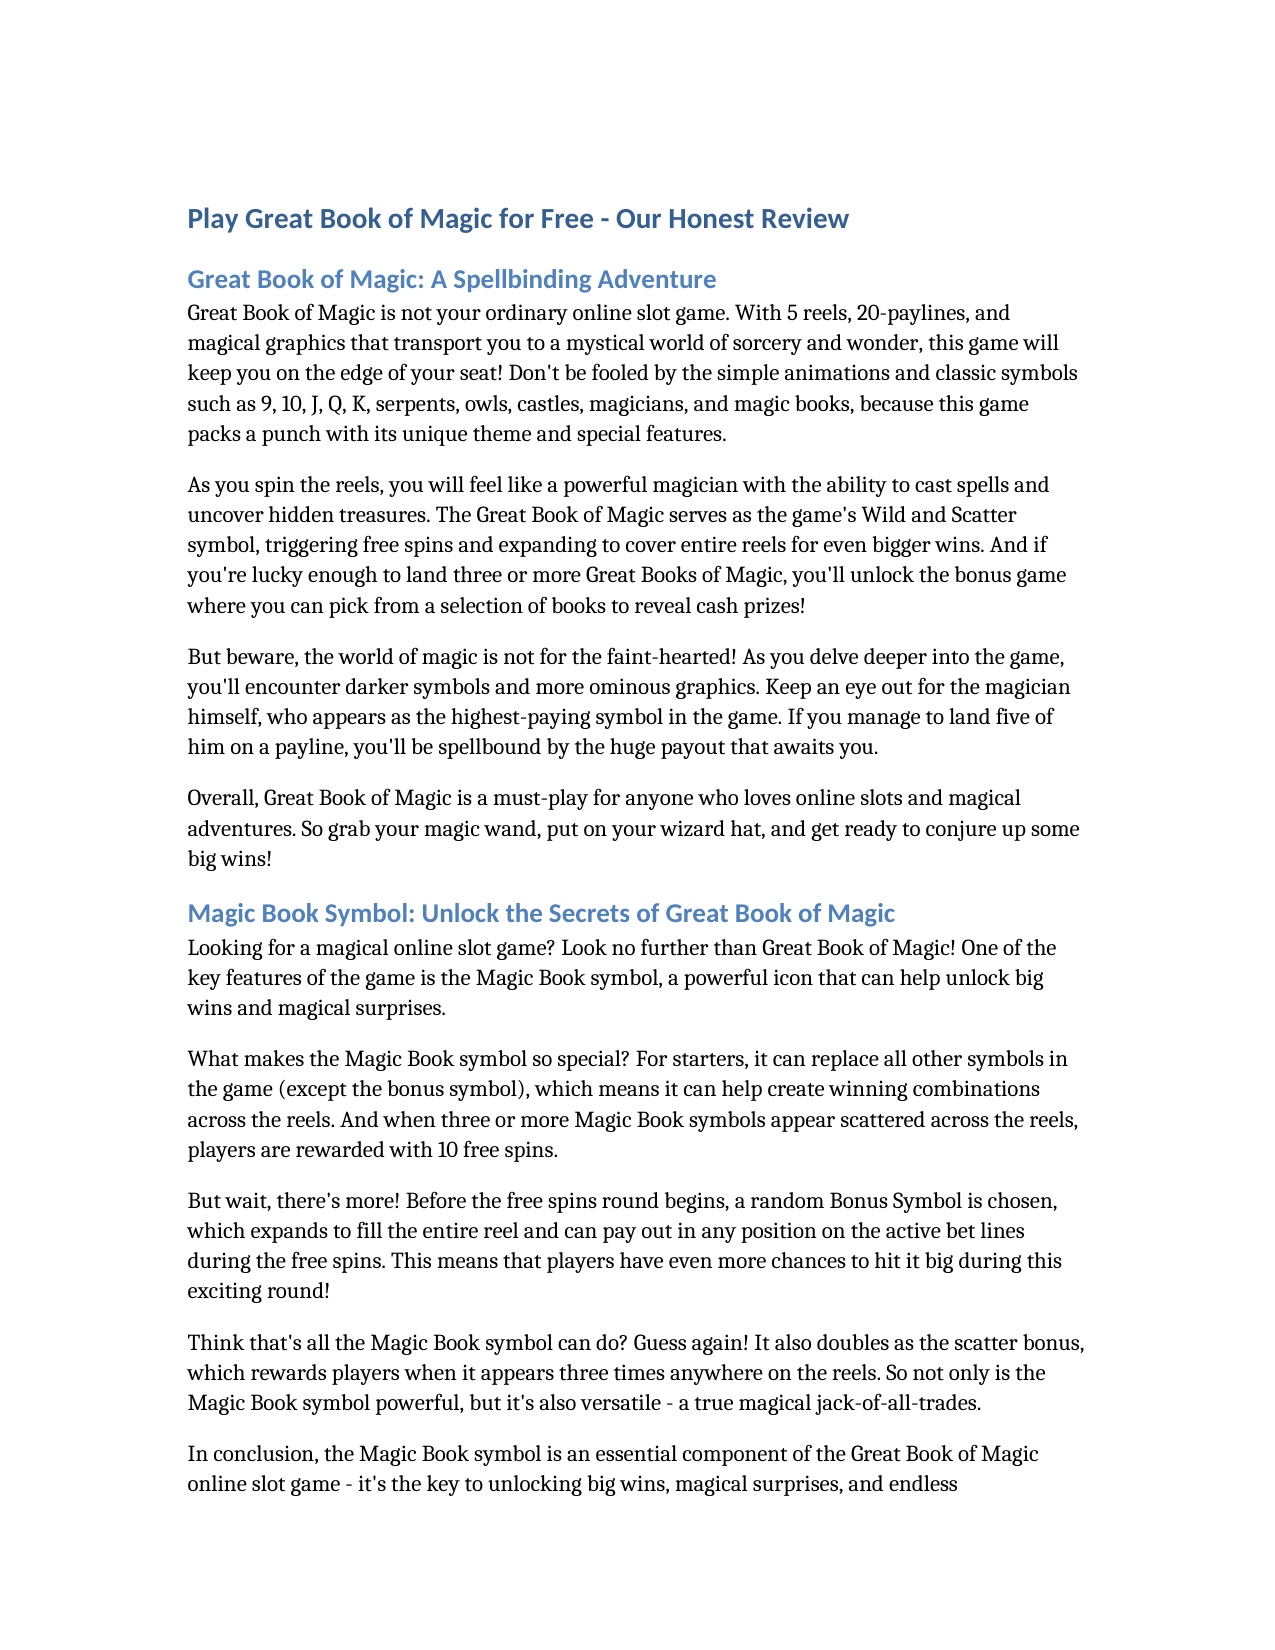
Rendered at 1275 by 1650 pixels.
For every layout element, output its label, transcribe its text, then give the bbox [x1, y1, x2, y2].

subtitle Great Book of Magic: A Spellbinding Adventure [187, 262, 1087, 295]
text Looking for a magical online slot game? Look no further than Great Book of Magic! One of the key features of the game is the Magic Book symbol, a powerful icon that can help unlock big wins and magical surprises. [187, 934, 1087, 1021]
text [187, 1441, 1087, 1497]
subtitle Magic Book Symbol: Unlock the Secrets of Great Book of Magic [187, 897, 1087, 929]
text But beware, the world of magic is not for the faint-hearted! As you delve deeper into the game, you'll encounter darker symbols and more ominous graphics. Keep an eye out for the magician himself, who appears as the highest-paying symbol in the game. If you manage to land five of him on a payline, you'll be spellbound by the huge payout that awaits you. [187, 643, 1087, 760]
subtitle Play Great Book of Magic for Free - Our Honest Review [187, 200, 1087, 236]
text What makes the Magic Book symbol so special? For starters, it can replace all other symbols in the game (except the bonus symbol), which means it can help create winning combinations across the reels. And when three or more Magic Book symbols appear scattered across the reels, players are rewarded with 10 free spins. [187, 1046, 1087, 1163]
text As you spin the reels, you will feel like a powerful magician with the ability to cast spells and uncover hidden treasures. The Great Book of Magic serves as the game's Wild and Scatter symbol, triggering free spins and expanding to cover entire reels for even bigger wins. And if you're lucky enough to land three or more Great Books of Magic, you'll unlock the bonus game where you can pick from a selection of books to reveal cash prizes! [187, 472, 1087, 619]
text Think that's all the Magic Book symbol can do? Guess again! It also doubles as the scatter bonus, which rewards players when it appears three times anywhere on the reels. So not only is the Magic Book symbol powerful, but it's also versatile - a true magical jack-of-all-trades. [187, 1329, 1087, 1416]
text But wait, there's more! Before the free spins round begins, a random Bonus Symbol is chosen, which expands to fill the entire reel and can pay out in any position on the active bet lines during the free spins. This means that players have even more chances to hit it big during this exciting round! [187, 1188, 1087, 1304]
text Overall, Great Book of Magic is a must-play for anyone who loves online slots and magical adventures. So grab your magic wand, put on your wizard hat, and get ready to conjure up some big wins! [187, 785, 1087, 872]
text Great Book of Magic is not your ordinary online slot game. With 5 reels, 20-paylines, and magical graphics that transport you to a mystical world of sorcery and wonder, this game will keep you on the edge of your seat! Don't be fooled by the simple animations and classic symbols such as 9, 10, J, Q, K, serpents, owls, castles, magicians, and magic books, because this game packs a punch with its unique theme and special features. [187, 300, 1087, 447]
